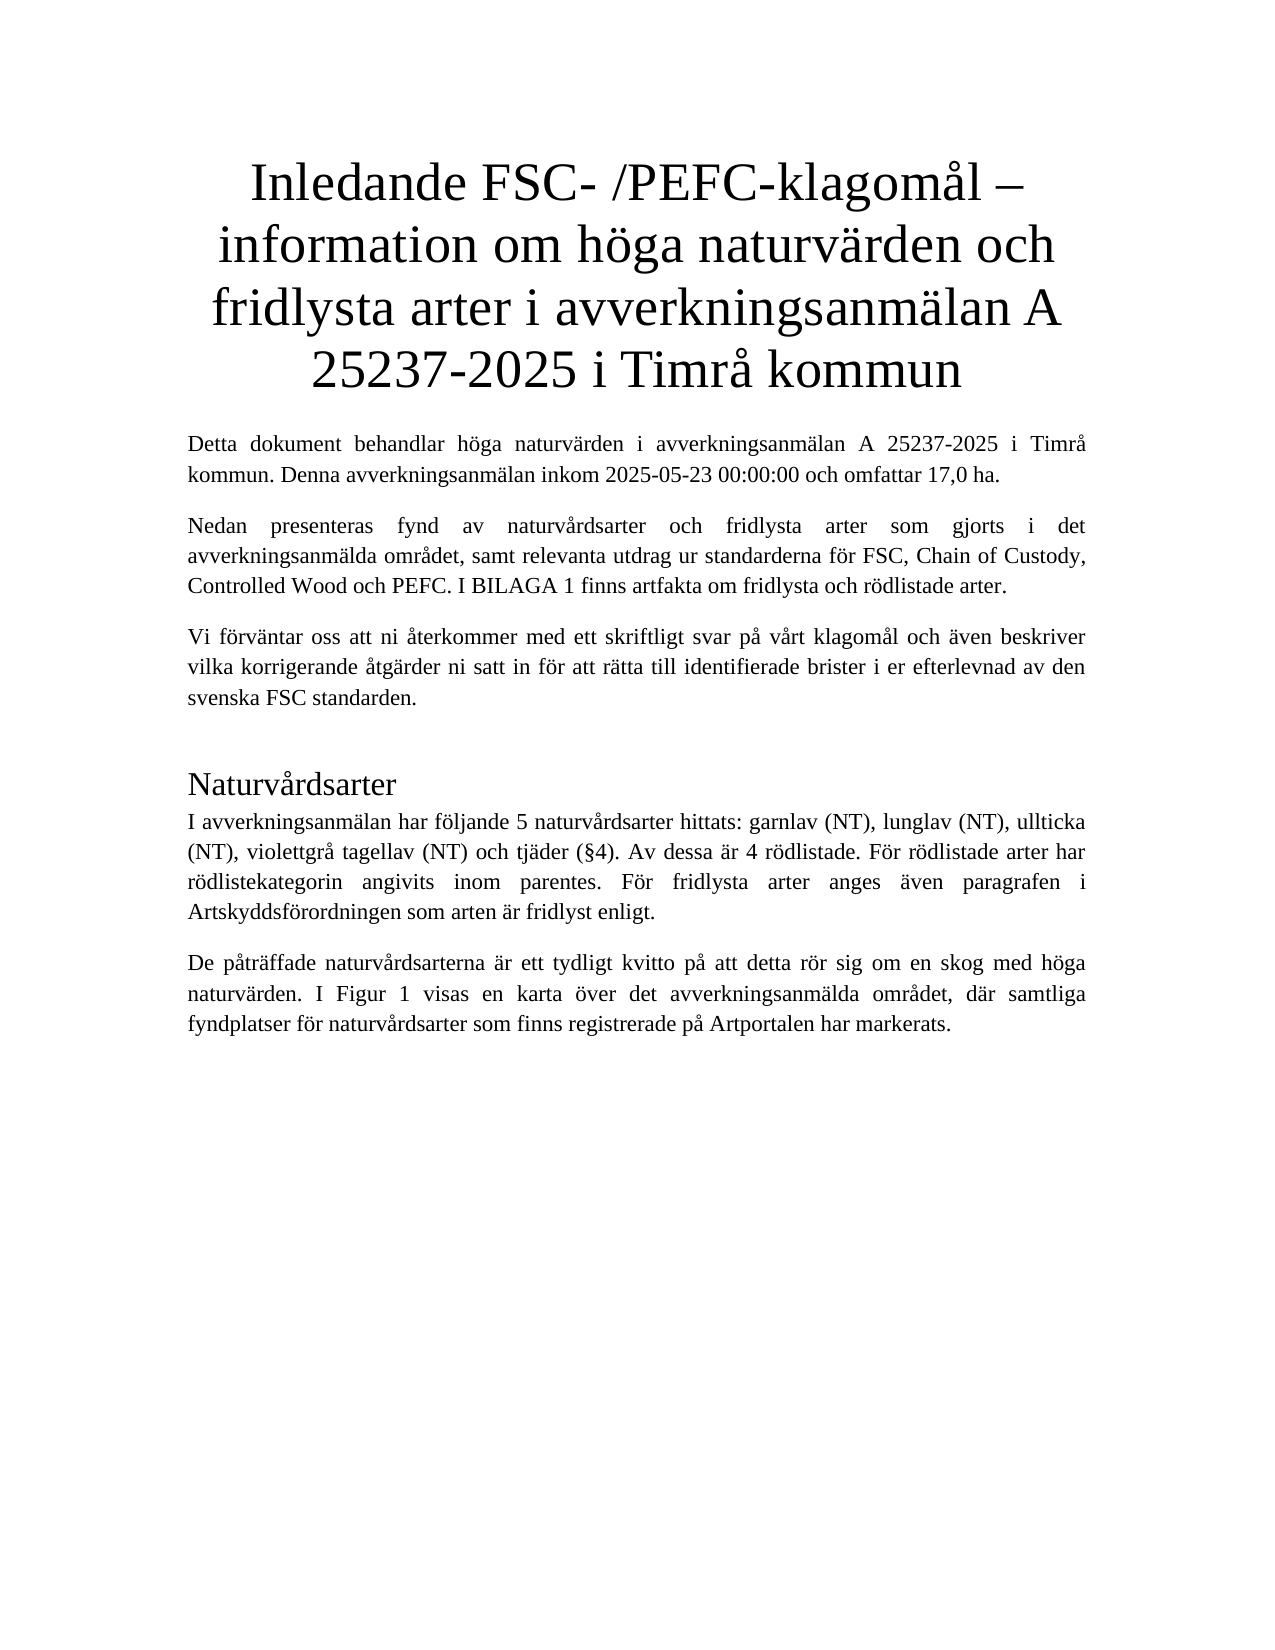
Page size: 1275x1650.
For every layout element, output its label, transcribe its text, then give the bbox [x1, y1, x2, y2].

text I avverkningsanmälan har följande 5 naturvårdsarter hittats: garnlav (NT), lunglav (NT), ullticka (NT), violettgrå tagellav (NT) och tjäder (§4). Av dessa är 4 rödlistade. För rödlistade arter har rödlistekategorin angivits inom parentes. För fridlysta arter anges även paragrafen i Artskyddsförordningen som arten är fridlyst enligt. [187, 808, 1087, 925]
subtitle Naturvårdsarter [187, 764, 1087, 802]
text Nedan presenteras fynd av naturvårdsarter och fridlysta arter som gjorts i det avverkningsanmälda området, samt relevanta utdrag ur standarderna för FSC, Chain of Custody, Controlled Wood och PEFC. I BILAGA 1 finns artfakta om fridlysta och rödlistade arter. [187, 512, 1087, 598]
text Detta dokument behandlar höga naturvärden i avverkningsanmälan A 25237-2025 i Timrå kommun. Denna avverkningsanmälan inkom 2025-05-23 00:00:00 och omfattar 17,0 ha. [187, 430, 1087, 487]
title Inledande FSC- /PEFC-klagomål – information om höga naturvärden och fridlysta arter i avverkningsanmälan A 25237-2025 i Timrå kommun [187, 150, 1087, 399]
text Vi förväntar oss att ni återkommer med ett skriftligt svar på vårt klagomål och även beskriver vilka korrigerande åtgärder ni satt in för att rätta till identifierade brister i er efterlevnad av den svenska FSC standarden. [187, 623, 1087, 710]
text De påträffade naturvårdsarterna är ett tydligt kvitto på att detta rör sig om en skog med höga naturvärden. I Figur 1 visas en karta över det avverkningsanmälda området, där samtliga fyndplatser för naturvårdsarter som finns registrerade på Artportalen har markerats. [187, 949, 1087, 1036]
